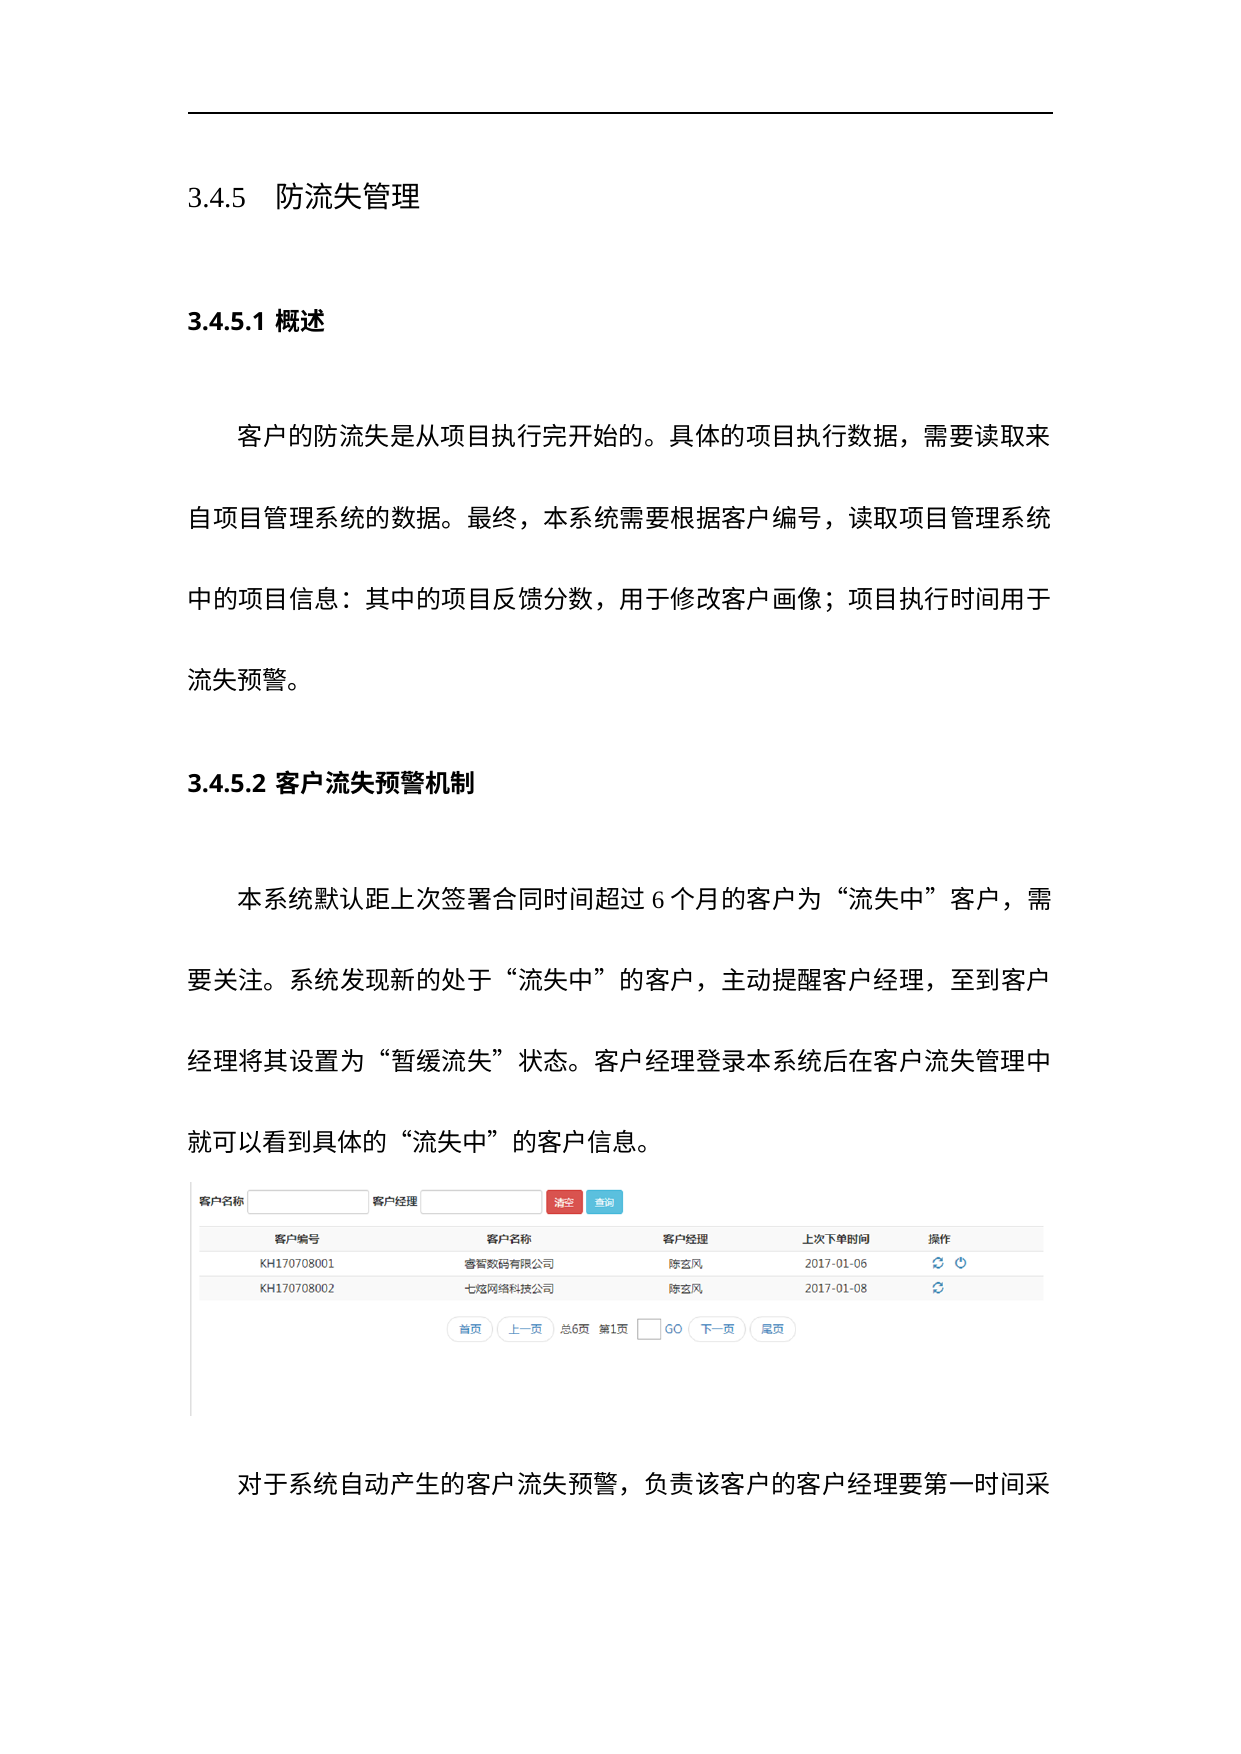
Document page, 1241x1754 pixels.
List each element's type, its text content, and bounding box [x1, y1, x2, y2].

text 客户流失预警机制 [187, 749, 1053, 814]
text 防流失管理 [187, 162, 1053, 227]
text 本系统默认距上次签署合同时间超过6个月的客户为“流失中”客户，需要关注。系统发现新的处于“流失中”的客户，主动提醒客户经理，至到客户经理将其设置为“暂缓流失”状态。客户经理登录本系统后在客户流失管理中就可以看到具体的“流失中”的客户信息。 [187, 865, 1053, 1173]
text 对于系统自动产生的客户流失预警，负责该客户的客户经理要第一时间采取措施，充分了解客户流失的原因，并采取应对措施。然后在系统中使用“暂缓流失”功能点，填写防流失机会，并且由客户经理根据实际情况填写计划、执行计划，反馈结果。完成后，修改客户画像。防流失机会可以不断添加，系统要保存每次追加的暂缓措施。 [187, 1450, 1053, 1515]
text 客户的防流失是从项目执行完开始的。具体的项目执行数据，需要读取来自项目管理系统的数据。最终，本系统需要根据客户编号，读取项目管理系统中的项目信息：其中的项目反馈分数，用于修改客户画像；项目执行时间用于流失预警。 [187, 402, 1053, 711]
text 概述 [187, 287, 1053, 352]
picture [187, 1182, 1053, 1416]
